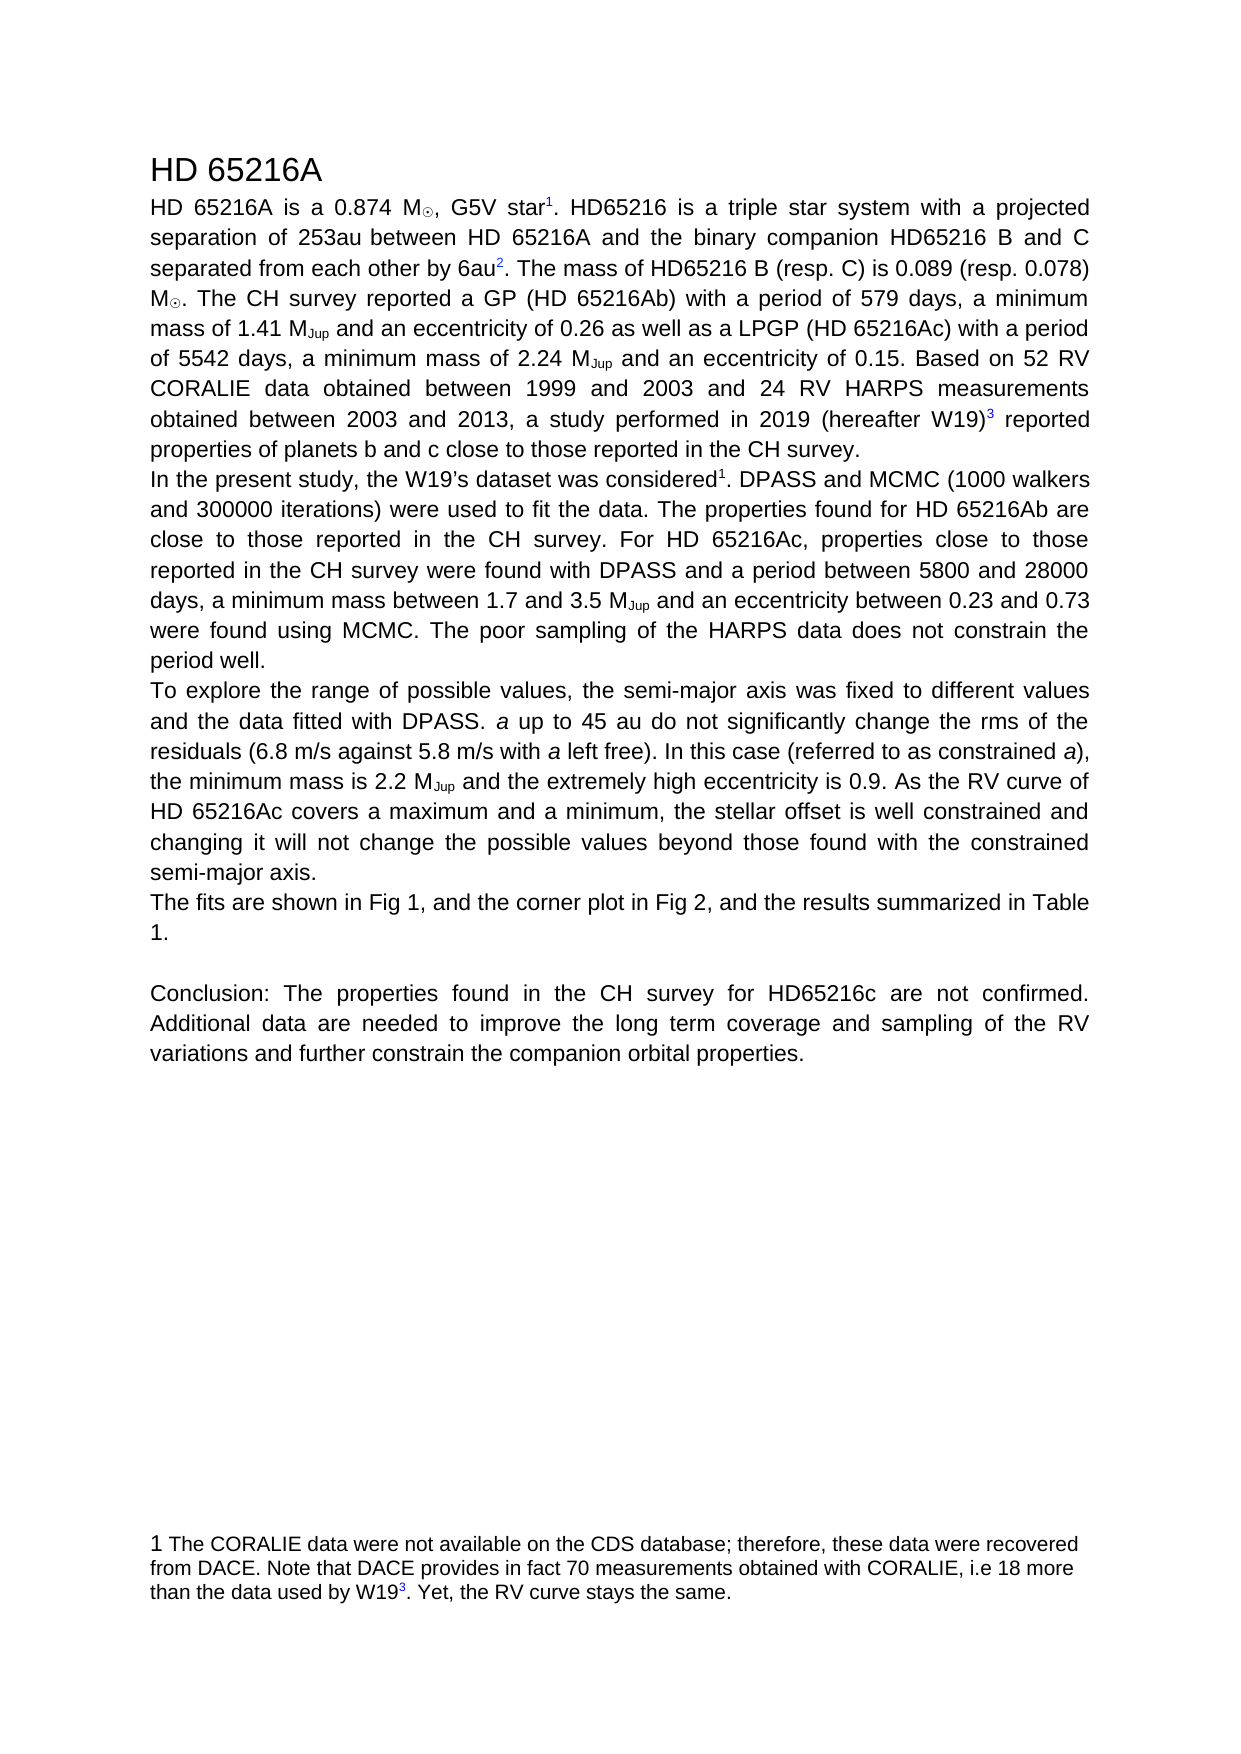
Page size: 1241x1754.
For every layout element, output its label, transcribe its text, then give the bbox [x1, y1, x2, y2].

text HD 65216A [150, 150, 1090, 188]
text Conclusion: The properties found in the CH survey for HD65216c are not confirmed. Additional data are needed to improve the long term coverage and sampling of the RV variations and further constrain the companion orbital properties. [150, 979, 1090, 1066]
text In the present study, the W19’s dataset was considered. DPASS and MCMC (1000 walkers and 300000 iterations) were used to fit the data. The properties found for HD 65216Ab are close to those reported in the CH survey. For HD 65216Ac, properties close to those reported in the CH survey were found with DPASS and a period between 5800 and 28000 days, a minimum mass between 1.7 and 3.5 MJup and an eccentricity between 0.23 and 0.73 were found using MCMC. The poor sampling of the HARPS data does not constrain the period well. [150, 466, 1090, 674]
text To explore the range of possible values, the semi-major axis was fixed to different values and the data fitted with DPASS. a up to 45 au do not significantly change the rms of the residuals (6.8 m/s against 5.8 m/s with a left free). In this case (referred to as constrained a), the minimum mass is 2.2 MJup and the extremely high eccentricity is 0.9. As the RV curve of HD 65216Ac covers a maximum and a minimum, the stellar offset is well constrained and changing it will not change the possible values beyond those found with the constrained semi-major axis. [150, 677, 1090, 885]
text HD 65216A is a 0.874 M☉, G5V star1. HD65216 is a triple star system with a projected separation of 253au between HD 65216A and the binary companion HD65216 B and C separated from each other by 6au2. The mass of HD65216 B (resp. C) is 0.089 (resp. 0.078) M☉. The CH survey reported a GP (HD 65216Ab) with a period of 579 days, a minimum mass of 1.41 MJup and an eccentricity of 0.26 as well as a LPGP (HD 65216Ac) with a period of 5542 days, a minimum mass of 2.24 MJup and an eccentricity of 0.15. Based on 52 RV CORALIE data obtained between 1999 and 2003 and 24 RV HARPS measurements obtained between 2003 and 2013, a study performed in 2019 (hereafter W19)3 reported properties of planets b and c close to those reported in the CH survey. [150, 194, 1090, 462]
text The fits are shown in Fig 1, and the corner plot in Fig 2, and the results summarized in Table 1. [150, 889, 1090, 946]
